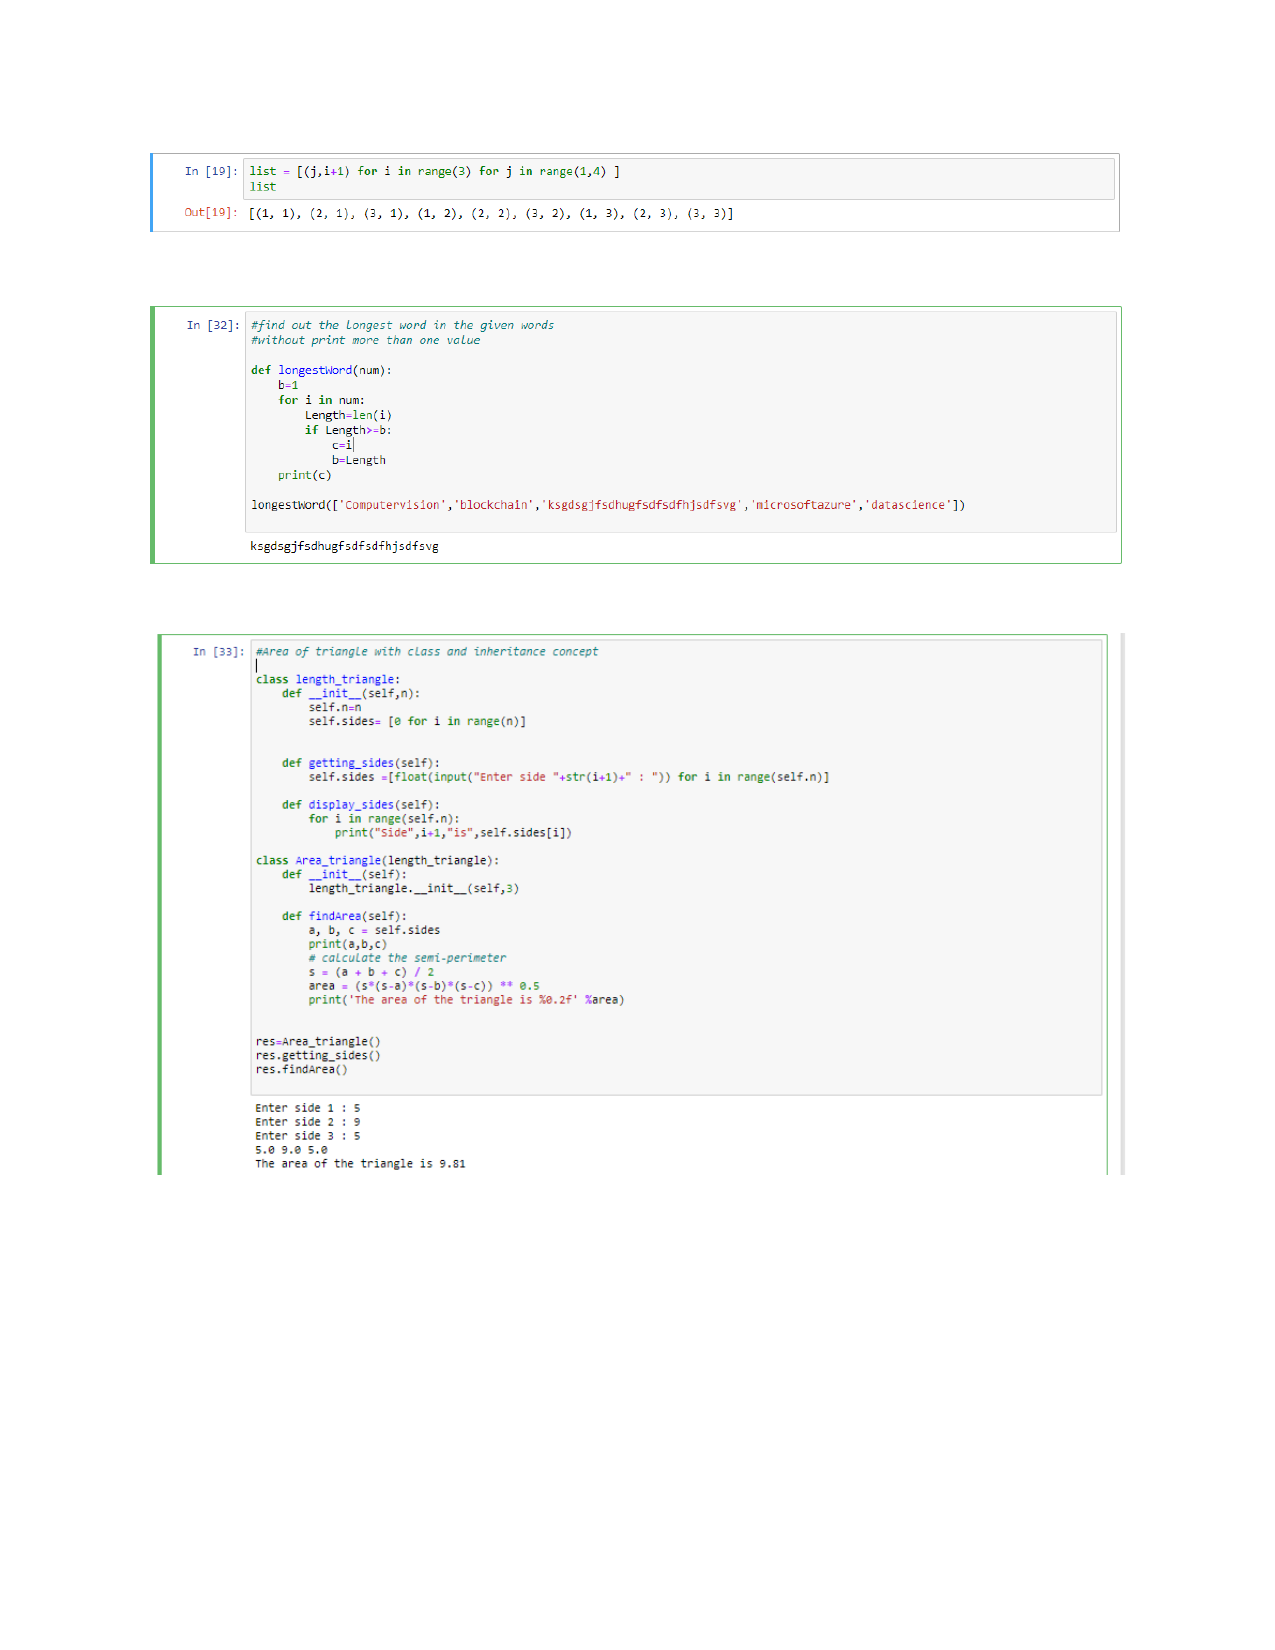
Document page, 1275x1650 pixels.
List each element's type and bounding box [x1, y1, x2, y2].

picture [150, 633, 1125, 1175]
picture [150, 150, 1125, 240]
picture [150, 305, 1125, 569]
